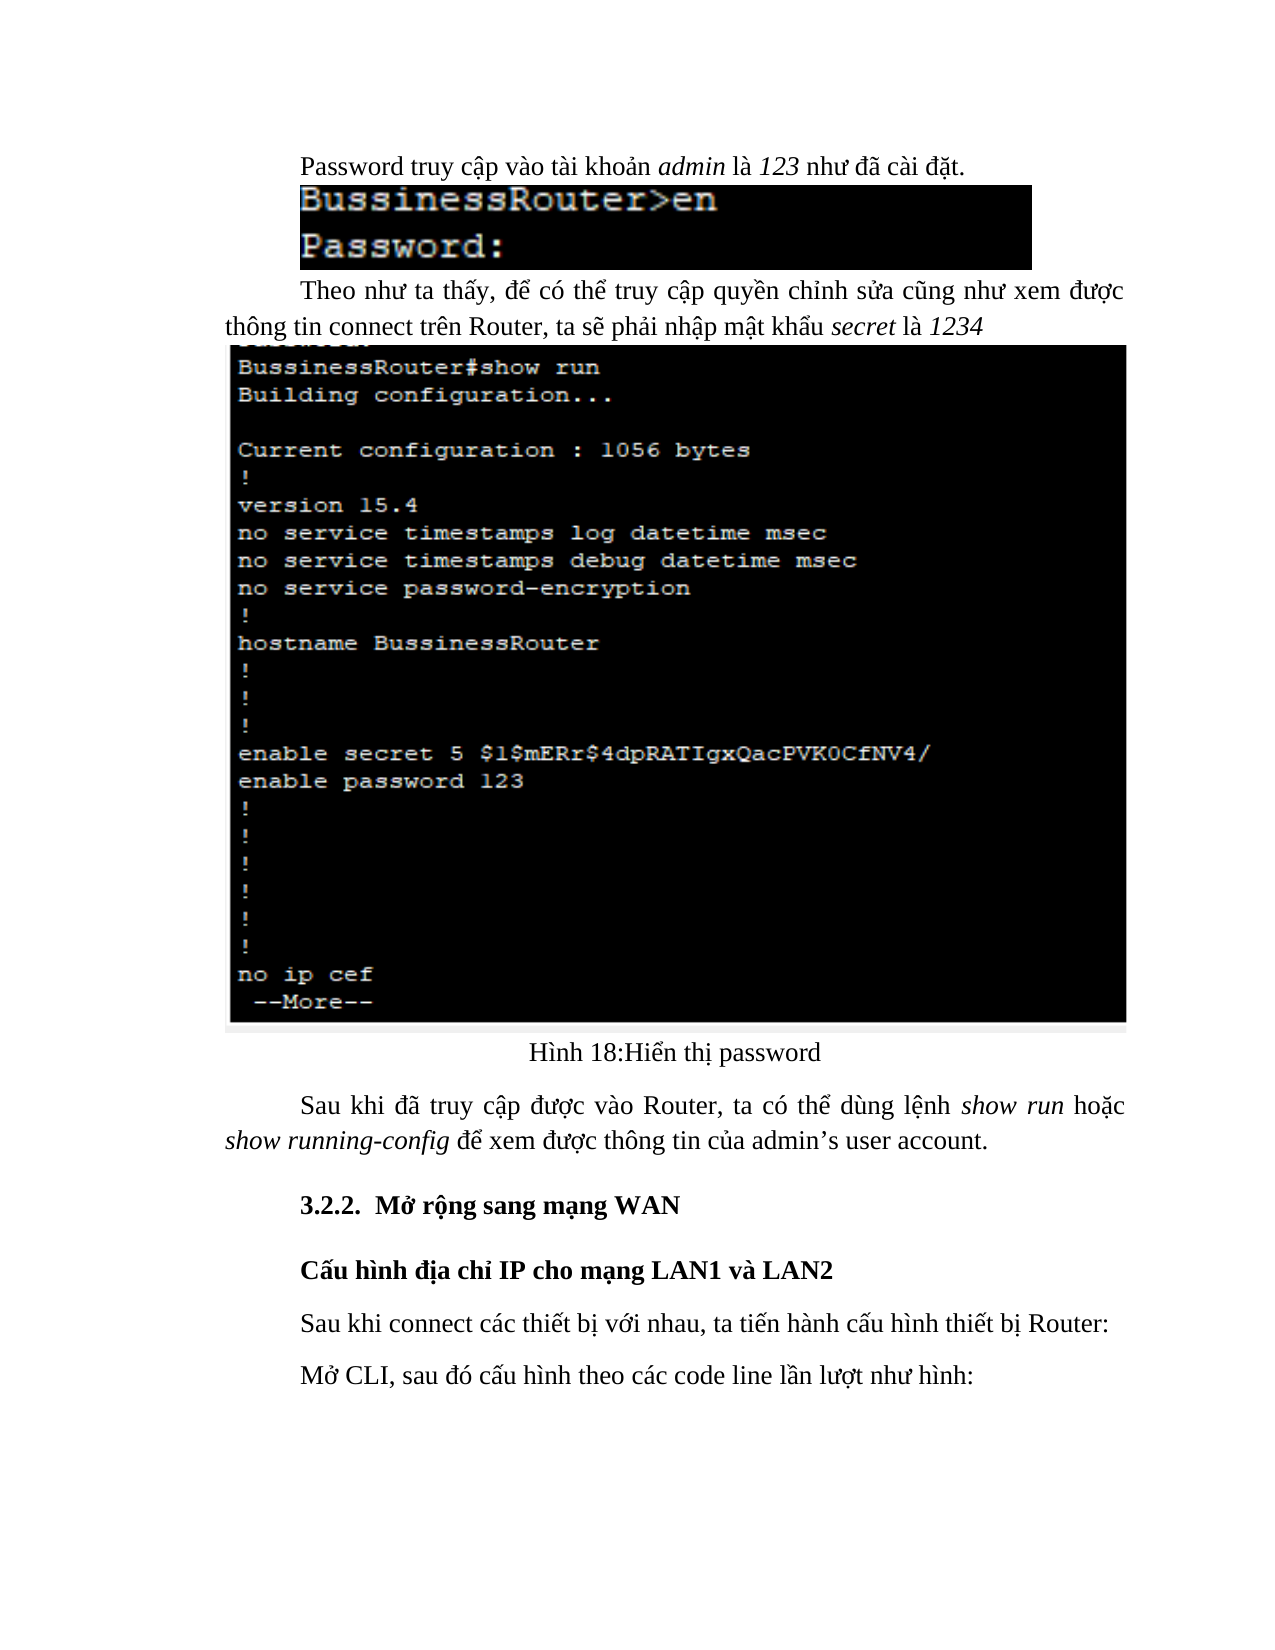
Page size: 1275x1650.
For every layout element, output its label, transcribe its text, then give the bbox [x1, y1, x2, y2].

subtitle Mở rộng sang mạng WAN [300, 1189, 1125, 1221]
text Mở CLI, sau đó cấu hình theo các code line lần lượt như hình: [225, 1359, 1125, 1390]
list Hình 18:Hiển thị password [150, 1036, 1125, 1067]
text Cấu hình địa chỉ IP cho mạng LAN1 và LAN2 [300, 1254, 1125, 1285]
picture [225, 345, 1127, 1033]
text Sau khi connect các thiết bị với nhau, ta tiến hành cấu hình thiết bị Router: [300, 1307, 1125, 1338]
list Theo như ta thấy, để có thể truy cập quyền chỉnh sửa cũng như xem được thông tin connect trên Router, ta sẽ phải nhập mật khẩu secret là 1234 [225, 274, 1125, 341]
picture [300, 185, 1032, 270]
text Sau khi đã truy cập được vào Router, ta có thể dùng lệnh show run hoặc show running-config để xem được thông tin của admin’s user account. [225, 1089, 1125, 1156]
list Password truy cập vào tài khoản admin là 123 như đã cài đặt. [225, 150, 1125, 181]
